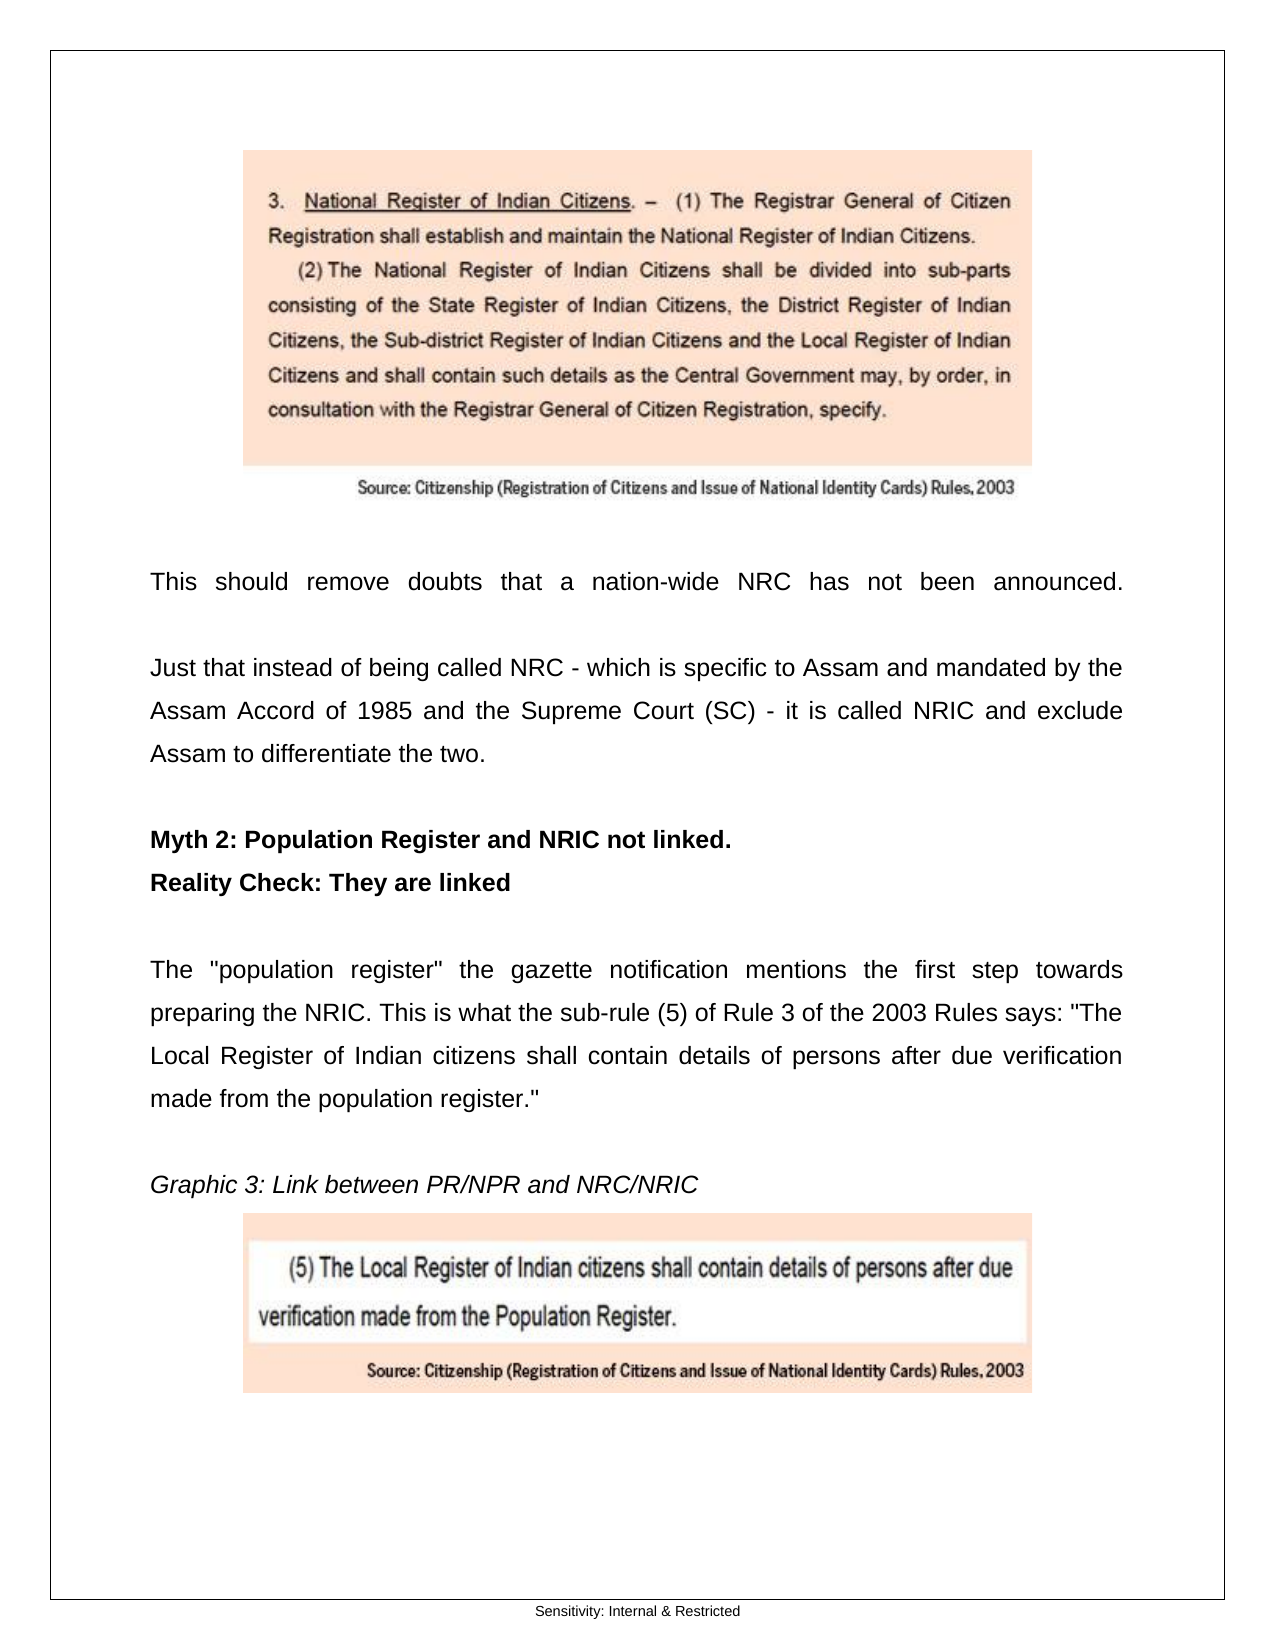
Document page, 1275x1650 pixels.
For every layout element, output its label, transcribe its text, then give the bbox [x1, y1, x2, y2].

text Graphic 3: Link between PR/NPR and NRC/NRIC [150, 1127, 1125, 1199]
text Reality Check: They are linked [150, 868, 1125, 897]
picture [243, 1213, 1033, 1393]
text Myth 2: Population Register and NRIC not linked. [150, 782, 1125, 854]
picture [243, 150, 1033, 510]
text The "population register" the gazette notification mentions the first step towards preparing the NRIC. This is what the sub-rule (5) of Rule 3 of the 2003 Rules says: "The Local Register of Indian citizens shall contain details of persons after due verification made from the population register." [150, 911, 1125, 1113]
text This should remove doubts that a nation-wide NRC has not been announced. Just that instead of being called NRC - which is specific to Assam and mandated by the Assam Accord of 1985 and the Supreme Court (SC) - it is called NRIC and exclude Assam to differentiate the two. [150, 523, 1125, 768]
